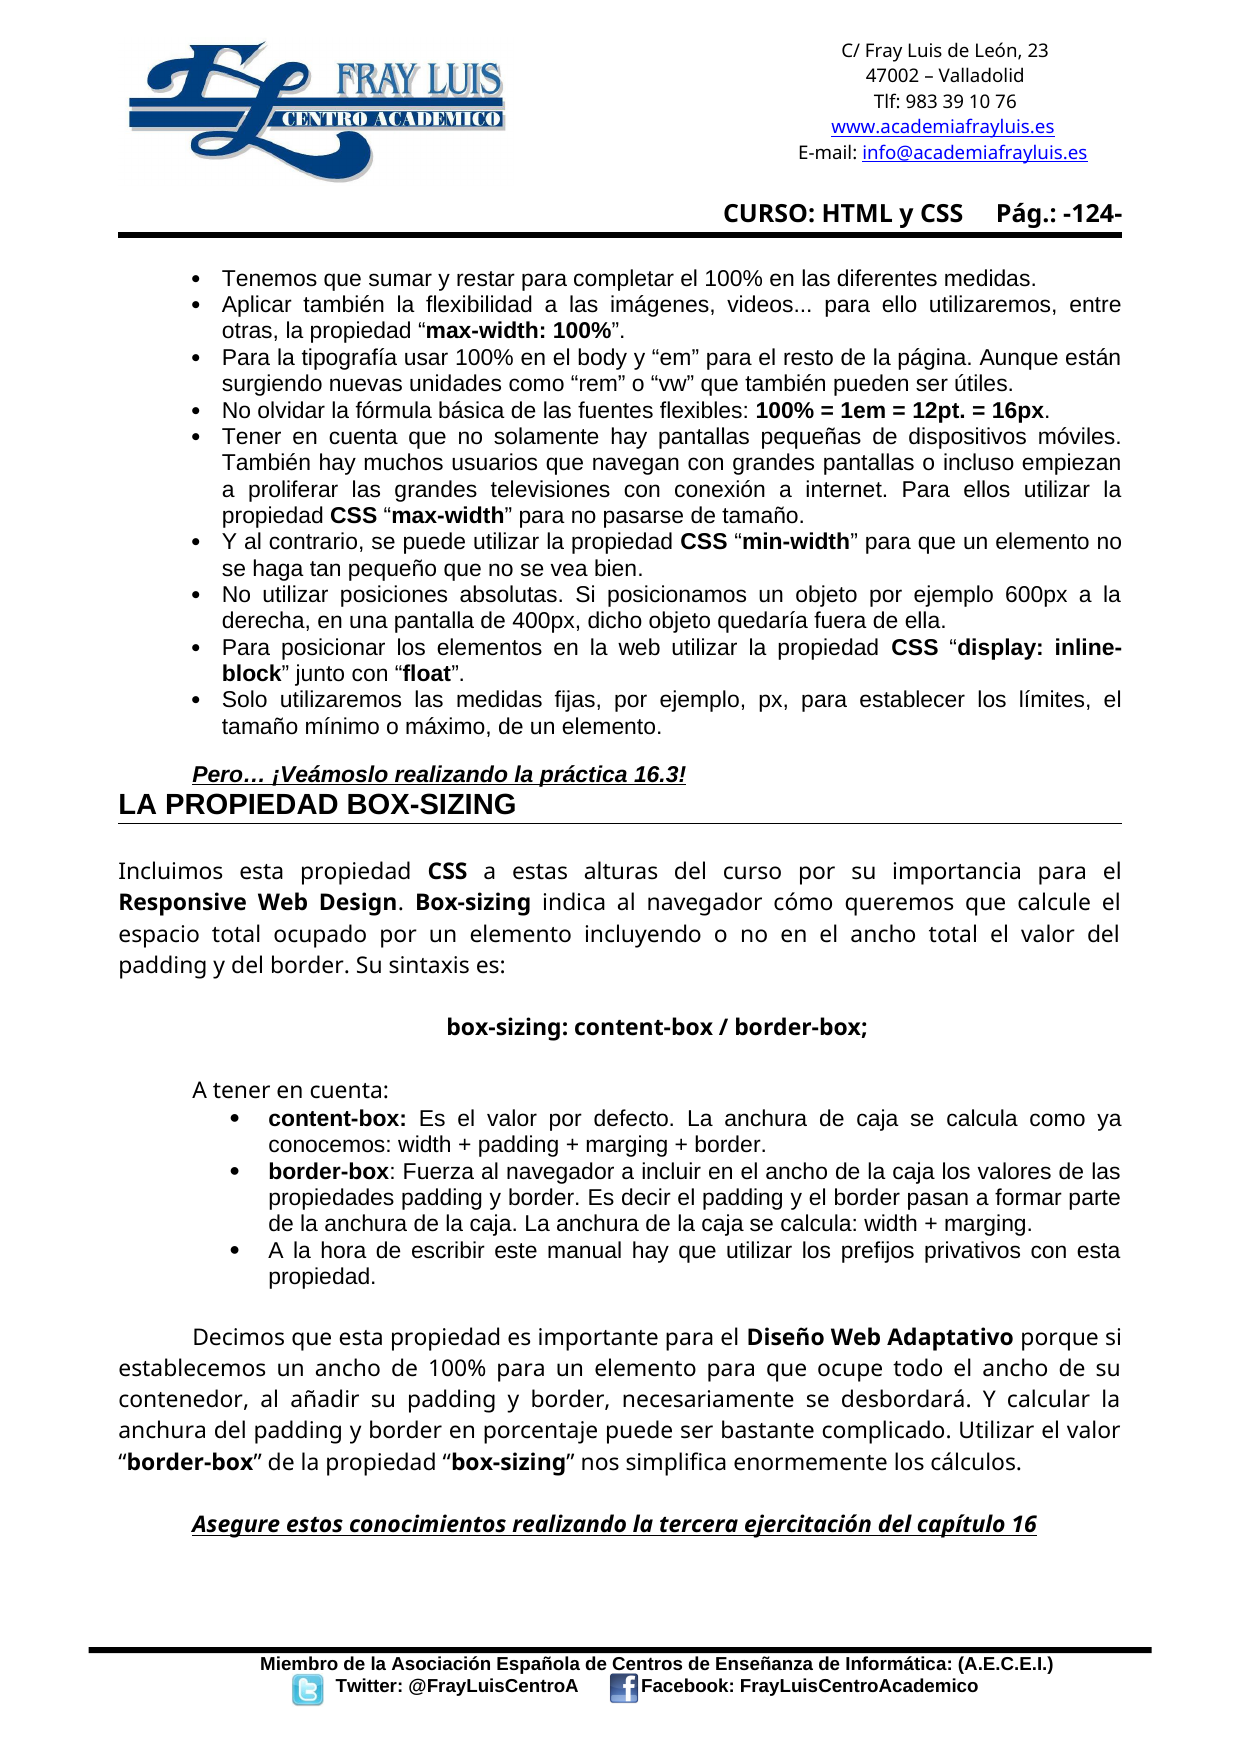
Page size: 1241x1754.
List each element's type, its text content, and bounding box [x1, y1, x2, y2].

text Incluimos esta propiedad CSS a estas alturas del curso por su importancia para el Responsive Web Design. Box-sizing indica al navegador cómo queremos que calcule el espacio total ocupado por un elemento incluyendo o no en el ancho total el valor del padding y del border. Su sintaxis es: [118, 855, 1122, 980]
text A tener en cuenta: [118, 1074, 1122, 1105]
text Decimos que esta propiedad es importante para el Diseño Web Adaptativo porque si establecemos un ancho de 100% para un elemento para que ocupe todo el ancho de su contenedor, al añadir su padding y border, necesariamente se desbordará. Y calcular la anchura del padding y border en porcentaje puede ser bastante complicado. Utilizar el valor “border-box” de la propiedad “box-sizing” nos simplifica enormemente los cálculos. [118, 1321, 1122, 1477]
list No olvidar la fórmula básica de las fuentes flexibles: 100% = 1em = 12pt. = 16px. [192, 397, 1122, 423]
list Solo utilizaremos las medidas fijas, por ejemplo, px, para establecer los límites, el tamaño mínimo o máximo, de un elemento. [192, 686, 1122, 739]
list Aplicar también la flexibilidad a las imágenes, videos... para ello utilizaremos, entre otras, la propiedad “max-width: 100%”. [192, 291, 1122, 344]
list No utilizar posiciones absolutas. Si posicionamos un objeto por ejemplo 600px a la derecha, en una pantalla de 400px, dicho objeto quedaría fuera de ella. [192, 581, 1122, 634]
list Tener en cuenta que no solamente hay pantallas pequeñas de dispositivos móviles. También hay muchos usuarios que navegan con grandes pantallas o incluso empiezan a proliferar las grandes televisiones con conexión a internet. Para ellos utilizar la propiedad CSS “max-width” para no pasarse de tamaño. [192, 423, 1122, 528]
text Asegure estos conocimientos realizando la tercera ejercitación del capítulo 16 [118, 1508, 1122, 1539]
list Para la tipografía usar 100% en el body y “em” para el resto de la página. Aunque están surgiendo nuevas unidades como “rem” o “vw” que también pueden ser útiles. [192, 344, 1122, 397]
list Y al contrario, se puede utilizar la propiedad CSS “min-width” para que un elemento no se haga tan pequeño que no se vea bien. [192, 528, 1122, 581]
text Pero… ¡Veámoslo realizando la práctica 16.3! [118, 761, 1122, 787]
text box-sizing: content-box / border-box; [118, 1011, 1122, 1042]
text LA PROPIEDAD BOX-SIZING [118, 787, 1122, 823]
list content-box: Es el valor por defecto. La anchura de caja se calcula como ya conocemos: width + padding + marging + border. [231, 1105, 1122, 1158]
list Para posicionar los elementos en la web utilizar la propiedad CSS “display: inline-block” junto con “float”. [192, 634, 1122, 686]
picture [291, 1673, 325, 1707]
list A la hora de escribir este manual hay que utilizar los prefijos privativos con esta propiedad. [231, 1237, 1122, 1289]
picture [118, 37, 514, 186]
list Tenemos que sumar y restar para completar el 100% en las diferentes medidas. [192, 265, 1122, 291]
picture [609, 1673, 639, 1704]
list border-box: Fuerza al navegador a incluir en el ancho de la caja los valores de las propiedades padding y border. Es decir el padding y el border pasan a formar parte de la anchura de la caja. La anchura de la caja se calcula: width + marging. [231, 1158, 1122, 1237]
